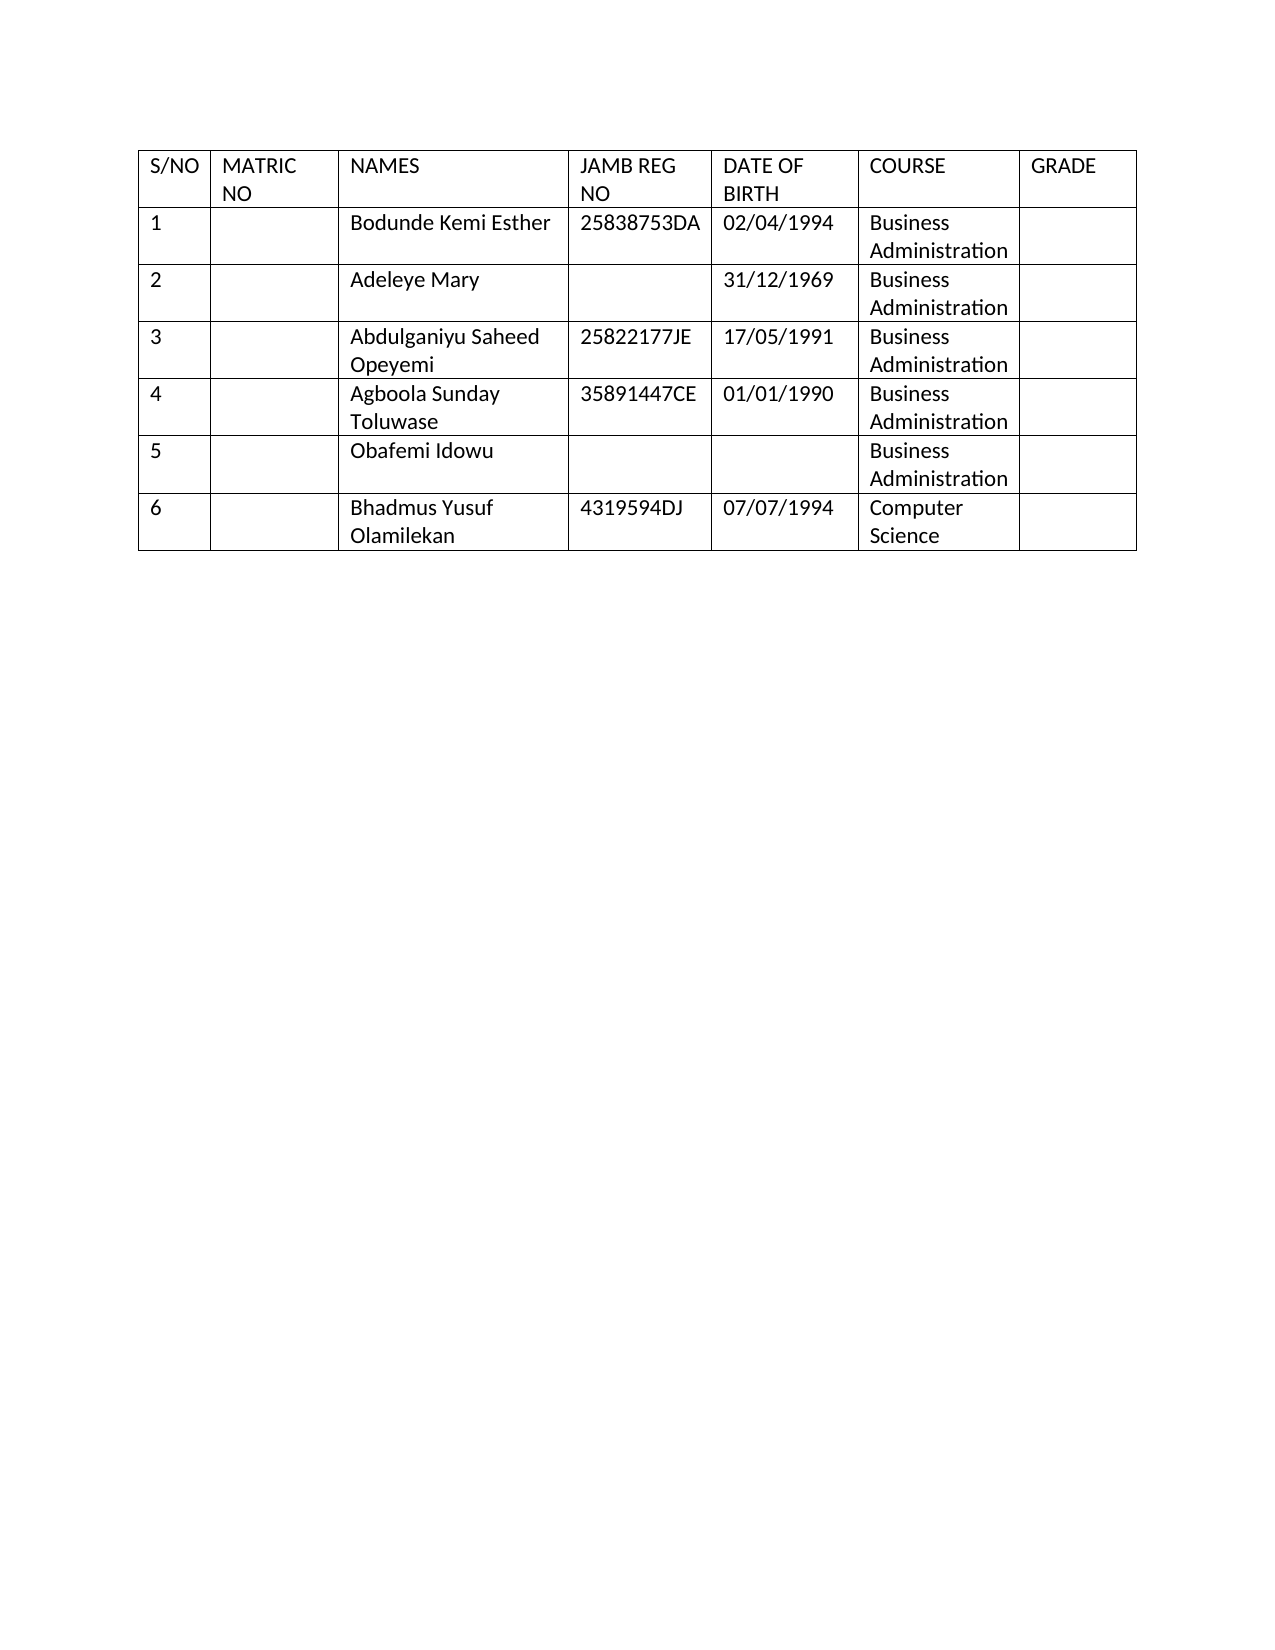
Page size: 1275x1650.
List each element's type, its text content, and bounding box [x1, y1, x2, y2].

table_cell 35891447CE [569, 379, 711, 435]
table_cell Abdulganiyu Saheed Opeyemi [339, 322, 568, 378]
table_cell [1020, 265, 1136, 321]
table_header MATRIC NO [211, 151, 338, 207]
table_cell 31/12/1969 [712, 265, 858, 321]
table_header JAMB REG NO [569, 151, 711, 207]
table_cell [1020, 494, 1136, 549]
table_cell [211, 265, 338, 321]
table_cell Bhadmus Yusuf Olamilekan [339, 494, 568, 549]
table_header NAMES [339, 151, 568, 207]
table_cell [211, 208, 338, 264]
table_cell Business Administration [859, 265, 1019, 321]
table_cell Bodunde Kemi Esther [339, 208, 568, 264]
table_cell Agboola Sunday Toluwase [339, 379, 568, 435]
table_cell [569, 265, 711, 321]
table_cell 5 [139, 436, 210, 492]
table_cell [1020, 208, 1136, 264]
table_cell [1020, 322, 1136, 378]
table_cell [1020, 379, 1136, 435]
table_cell Business Administration [859, 436, 1019, 492]
table_cell [211, 379, 338, 435]
table_cell 2 [139, 265, 210, 321]
table_cell [211, 436, 338, 492]
table_cell 17/05/1991 [712, 322, 858, 378]
table_cell 1 [139, 208, 210, 264]
table_cell [712, 436, 858, 492]
table_cell [211, 322, 338, 378]
table_header S/NO [139, 151, 210, 207]
table_cell 4319594DJ [569, 494, 711, 549]
table_cell 07/07/1994 [712, 494, 858, 549]
table_header GRADE [1020, 151, 1136, 207]
table_cell [1020, 436, 1136, 492]
table_cell Obafemi Idowu [339, 436, 568, 492]
table_cell 02/04/1994 [712, 208, 858, 264]
table_cell 6 [139, 494, 210, 549]
table_cell 4 [139, 379, 210, 435]
table_cell Adeleye Mary [339, 265, 568, 321]
table_cell 01/01/1990 [712, 379, 858, 435]
table_header DATE OF BIRTH [712, 151, 858, 207]
table_header COURSE [859, 151, 1019, 207]
table_cell Business Administration [859, 208, 1019, 264]
table_cell Business Administration [859, 322, 1019, 378]
table_cell Computer Science [859, 494, 1019, 549]
table_cell [569, 436, 711, 492]
table_cell Business Administration [859, 379, 1019, 435]
table_cell 3 [139, 322, 210, 378]
table_cell 25822177JE [569, 322, 711, 378]
table_cell 25838753DA [569, 208, 711, 264]
table_cell [211, 494, 338, 549]
